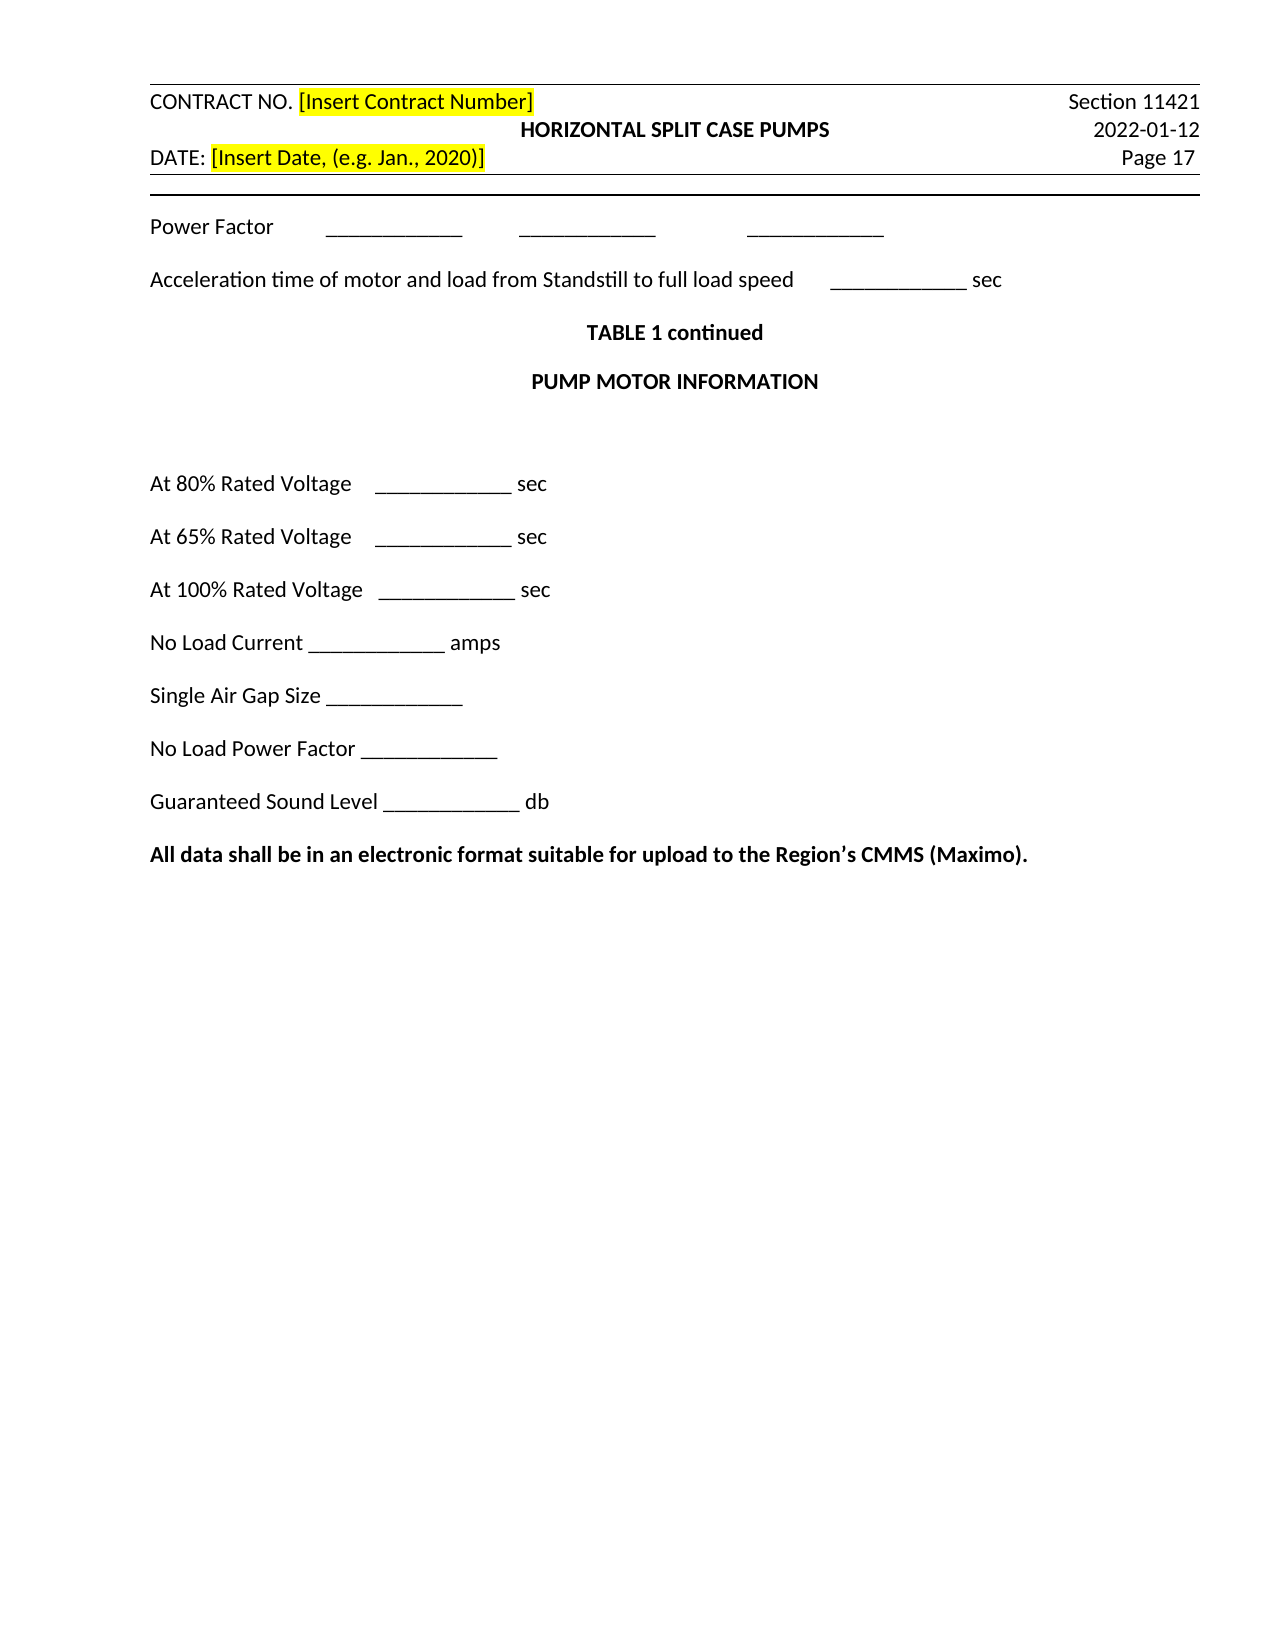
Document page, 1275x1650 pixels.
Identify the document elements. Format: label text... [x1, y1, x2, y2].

text All data shall be in an electronic format suitable for upload to the Region’s CMMS (Maximo). [150, 840, 1200, 868]
text Acceleration time of motor and load from Standstill to full load speed ____________ sec [150, 265, 1200, 293]
text Guaranteed Sound Level ____________ db [150, 787, 1200, 815]
text Power Factor ____________ ____________ ____________ [150, 212, 1200, 240]
text PUMP MOTOR INFORMATION [150, 367, 1200, 395]
text At 80% Rated Voltage ____________ sec [150, 469, 1200, 497]
text At 100% Rated Voltage ____________ sec [150, 575, 1200, 603]
text TABLE 1 continued [150, 318, 1200, 346]
text No Load Current ____________ amps [150, 628, 1200, 656]
text At 65% Rated Voltage ____________ sec [150, 522, 1200, 550]
text Single Air Gap Size ____________ [150, 681, 1200, 709]
text No Load Power Factor ____________ [150, 734, 1200, 762]
